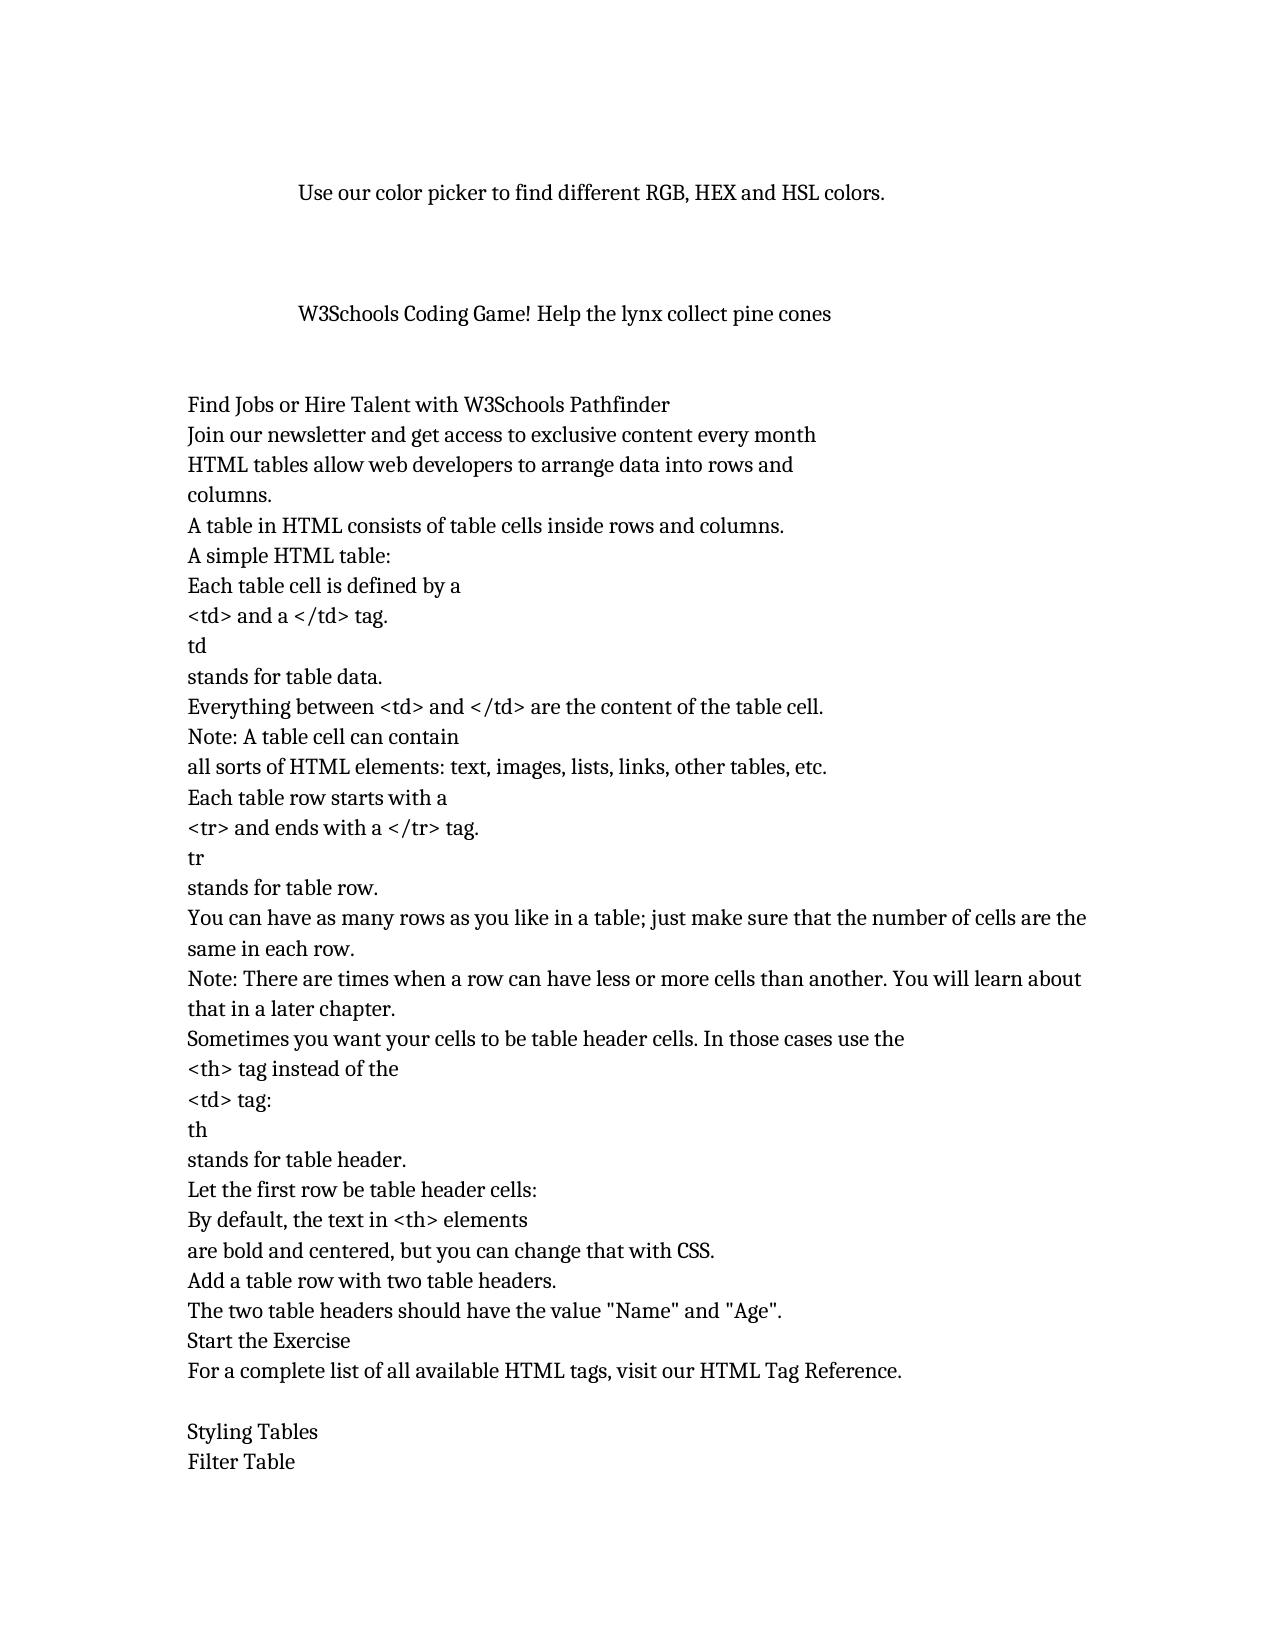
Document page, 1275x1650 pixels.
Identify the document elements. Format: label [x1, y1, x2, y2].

text [187, 150, 1087, 1475]
